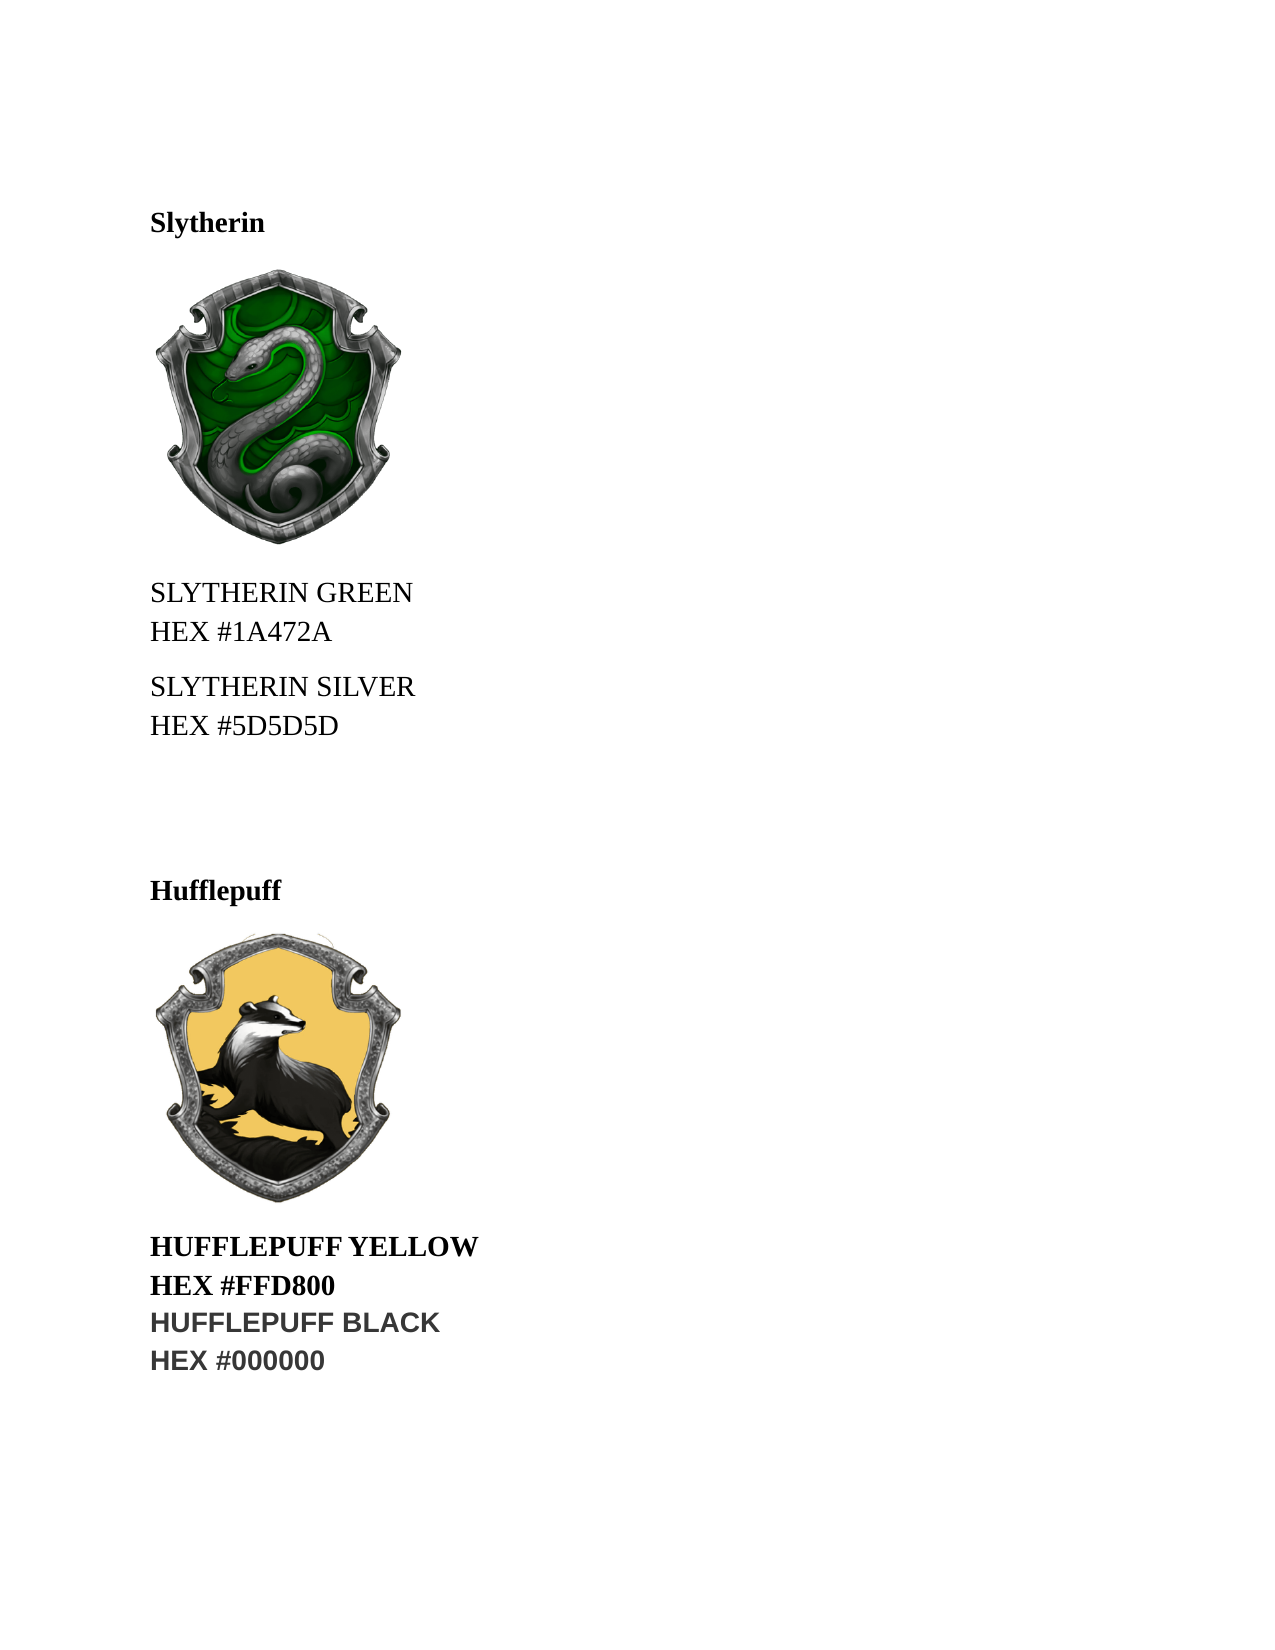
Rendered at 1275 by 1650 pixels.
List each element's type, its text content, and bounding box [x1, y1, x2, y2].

text SLYTHERIN SILVER HEX #5D5D5D [150, 669, 1125, 741]
picture [150, 260, 406, 554]
text SLYTHERIN GREEN HEX #1A472A [150, 575, 1125, 647]
text Slytherin [150, 205, 1125, 239]
text Hufflepuff [150, 873, 1125, 907]
text HUFFLEPUFF YELLOW HEX #FFD800 HUFFLEPUFF BLACK HEX #000000 [150, 1229, 1125, 1414]
picture [150, 928, 406, 1208]
